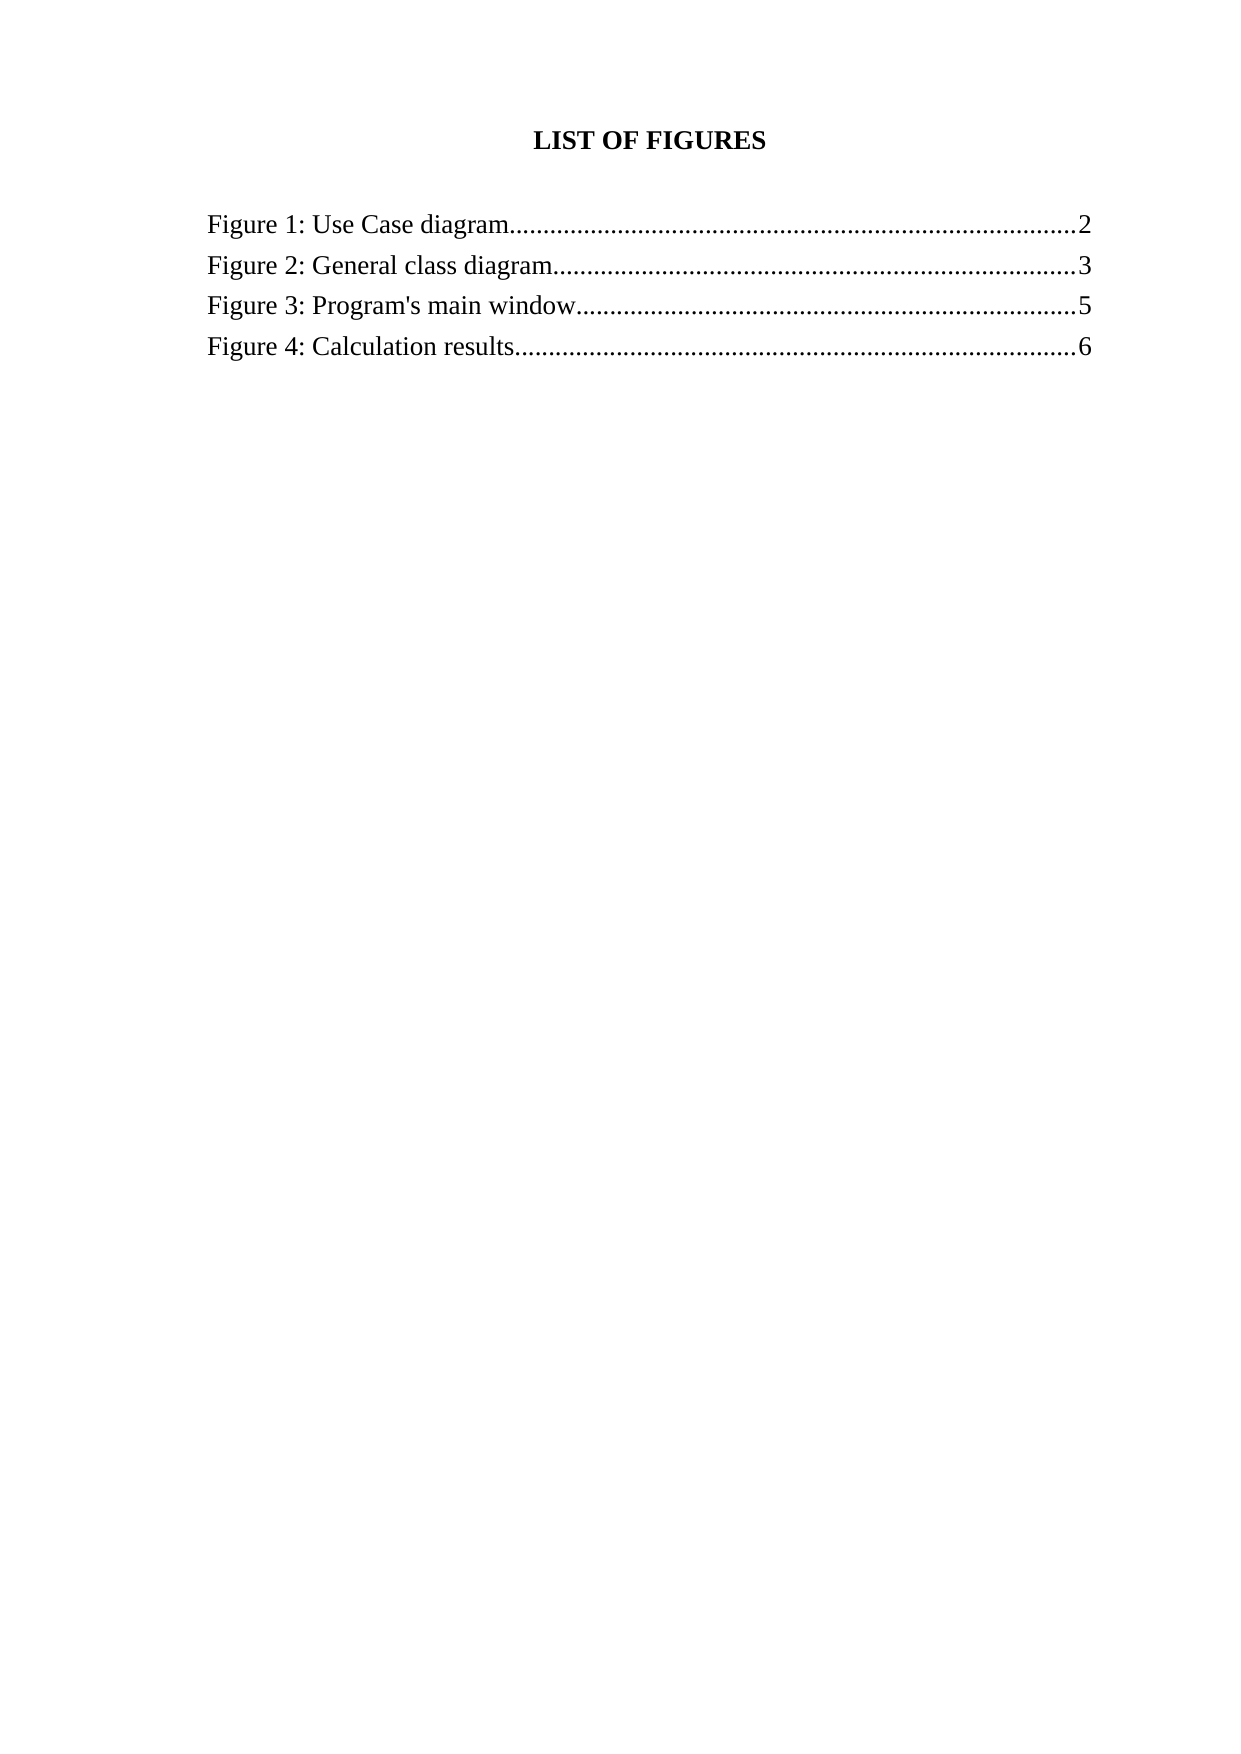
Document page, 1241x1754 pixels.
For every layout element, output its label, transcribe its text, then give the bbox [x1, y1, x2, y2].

text Figure 3: Program's main window. 5 [207, 289, 1092, 320]
text Figure 4: Calculation results. 6 [207, 329, 1092, 361]
text LIST OF FIGURES [207, 124, 1092, 156]
text Figure 1: Use Case diagram. 2 [207, 208, 1092, 239]
text Figure 2: General class diagram. 3 [207, 249, 1092, 280]
